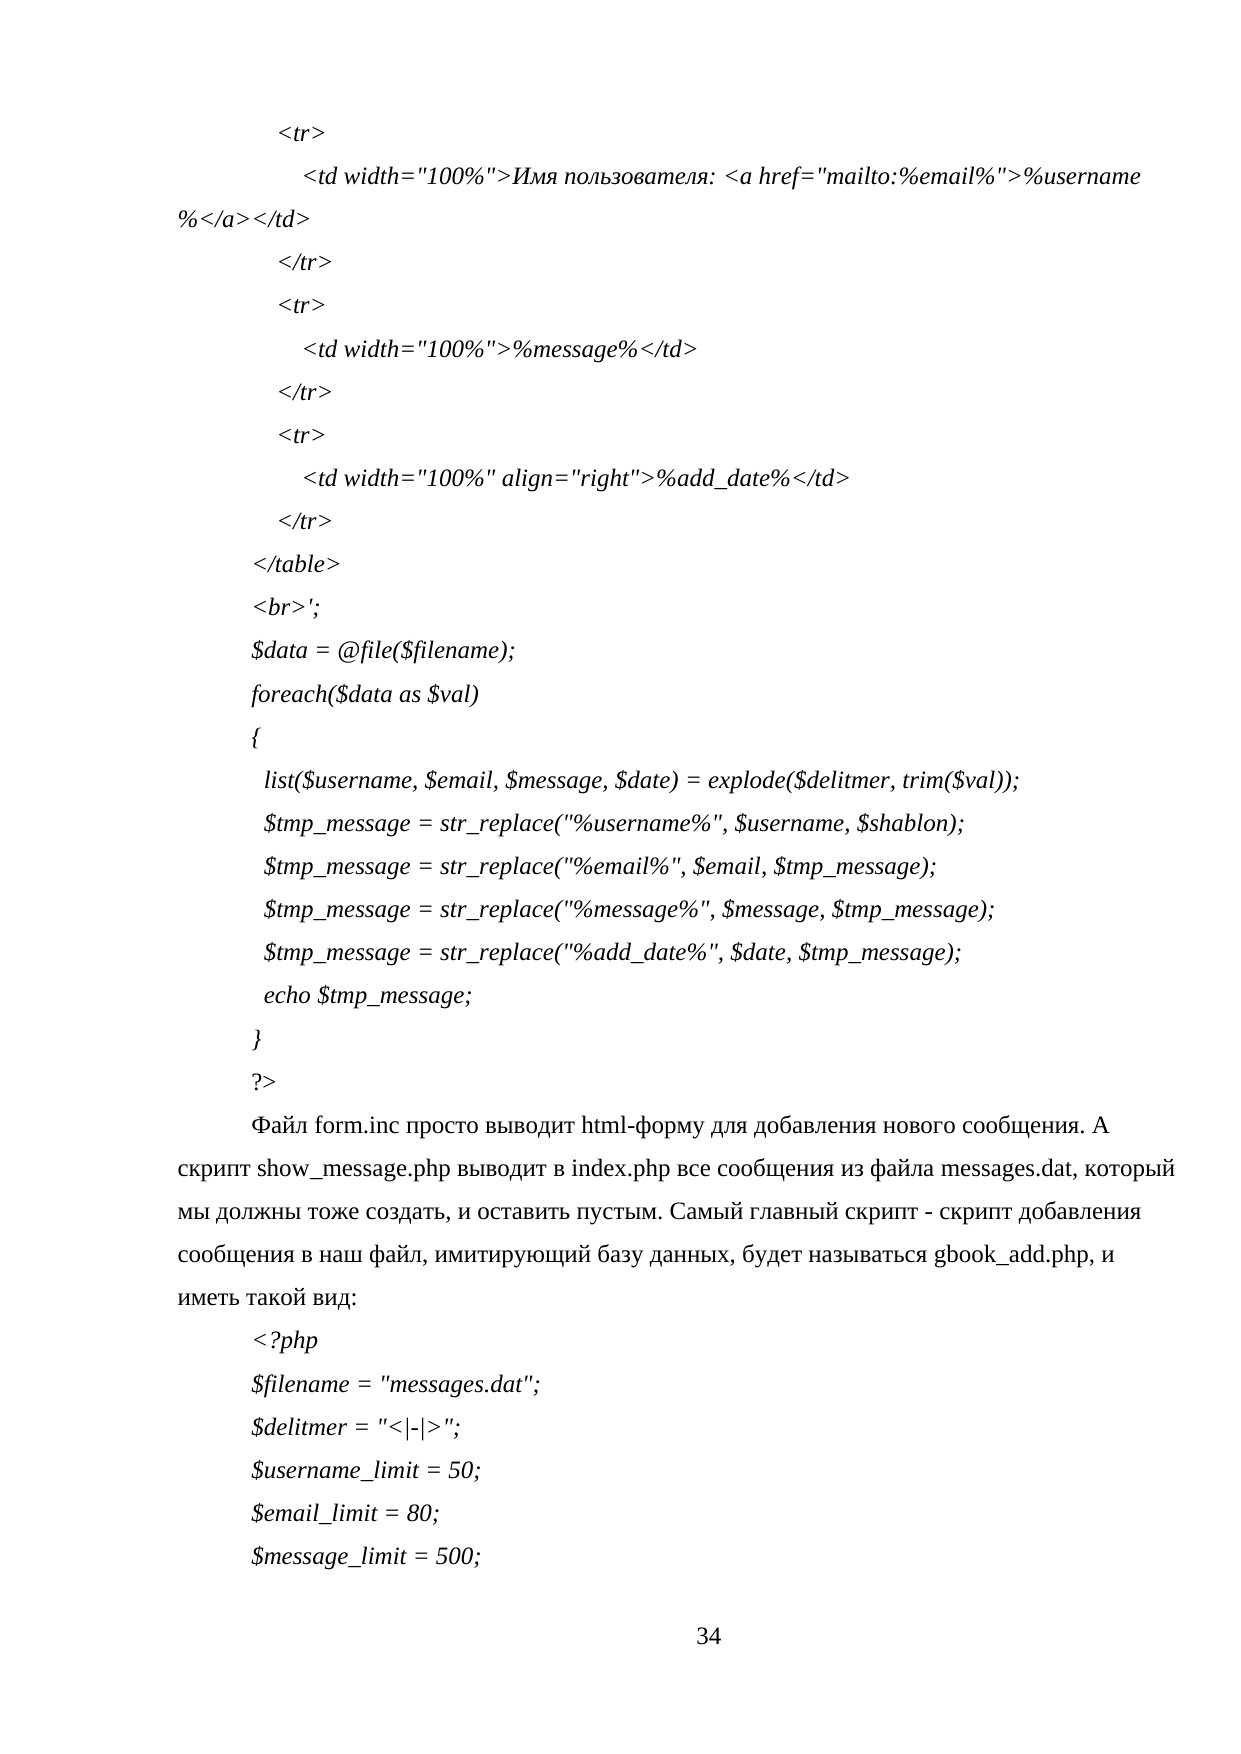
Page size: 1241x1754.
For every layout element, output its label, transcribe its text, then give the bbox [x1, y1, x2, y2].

text <td width="100%" align="right">%add_date%</td> [177, 463, 1181, 492]
text <td width="100%">%message%</td> [177, 334, 1181, 362]
text } [177, 1024, 1181, 1052]
text $tmp_message = str_replace("%username%", $username, $shablon); [177, 808, 1181, 837]
text </tr> [177, 377, 1181, 406]
text $tmp_message = str_replace("%add_date%", $date, $tmp_message); [177, 937, 1181, 966]
text $data = @file($filename); [177, 636, 1181, 664]
text $tmp_message = str_replace("%message%", $message, $tmp_message); [177, 894, 1181, 923]
text { [177, 722, 1181, 751]
text <?php [177, 1326, 1181, 1354]
text </tr> [177, 506, 1181, 535]
text $filename = "messages.dat"; [177, 1369, 1181, 1397]
text $email_limit = 80; [177, 1498, 1181, 1527]
text <tr> [177, 291, 1181, 319]
text ?> [177, 1067, 1181, 1096]
text <td width="100%">Имя пользователя: <a href="mailto:%email%">%username%</a></td> [177, 161, 1181, 233]
text </table> [177, 549, 1181, 578]
text foreach($data as $val) [177, 679, 1181, 707]
text <tr> [177, 118, 1181, 147]
text $message_limit = 500; [177, 1541, 1181, 1570]
text <br>'; [177, 592, 1181, 621]
text $username_limit = 50; [177, 1455, 1181, 1484]
text Файл form.inc просто выводит html-форму для добавления нового сообщения. А скрипт show_message.php выводит в index.php все сообщения из файла messages.dat, который мы должны тоже создать, и оставить пустым. Самый главный скрипт - скрипт добавления сообщения в наш файл, имитирующий базу данных, будет называться gbook_add.php, и иметь такой вид: [177, 1110, 1181, 1311]
text <tr> [177, 420, 1181, 449]
text echo $tmp_message; [177, 981, 1181, 1009]
text $tmp_message = str_replace("%email%", $email, $tmp_message); [177, 851, 1181, 880]
text </tr> [177, 247, 1181, 276]
text $delitmer = "<|-|>"; [177, 1412, 1181, 1441]
text list($username, $email, $message, $date) = explode($delitmer, trim($val)); [177, 765, 1181, 794]
